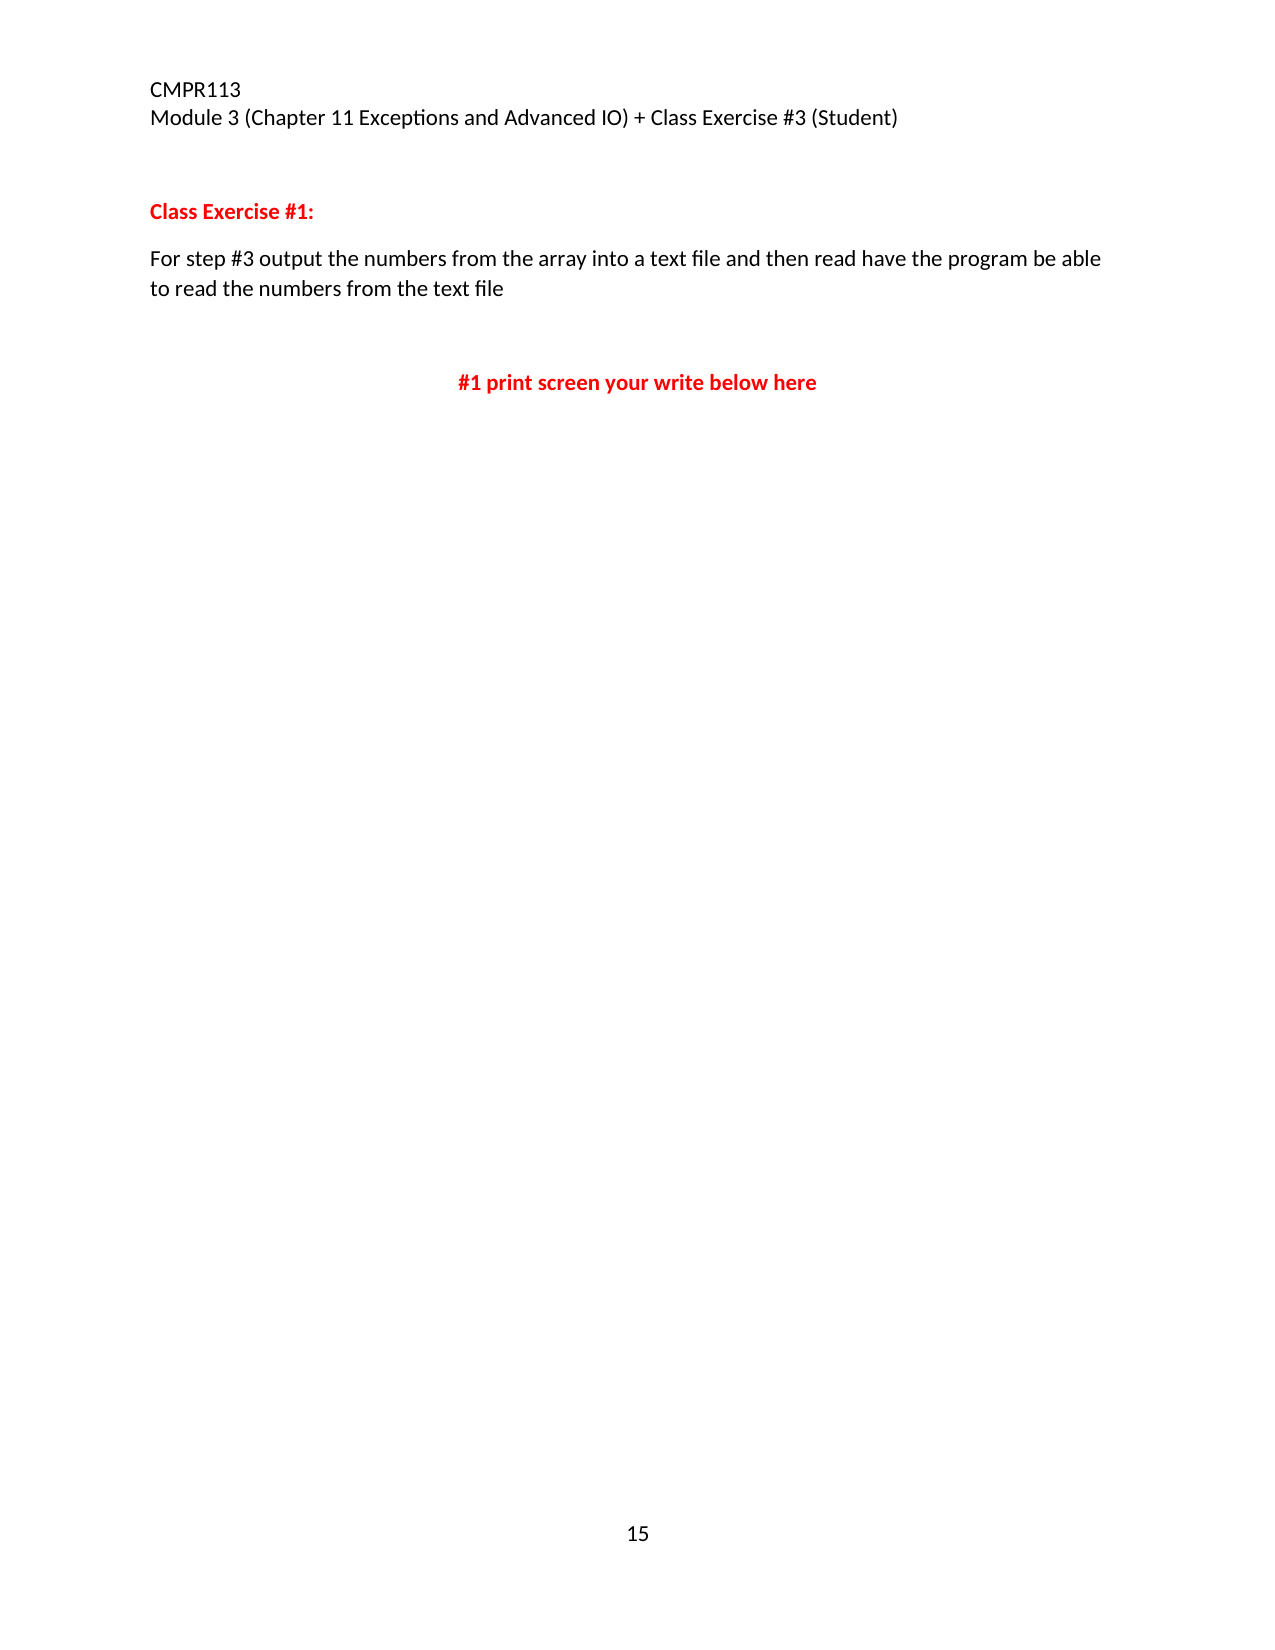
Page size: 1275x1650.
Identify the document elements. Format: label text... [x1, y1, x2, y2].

text #1 print screen your write below here [150, 368, 1125, 396]
text Class Exercise #1: [150, 197, 1125, 225]
text For step #3 output the numbers from the array into a text file and then read have the program be able to read the numbers from the text file [150, 244, 1125, 302]
